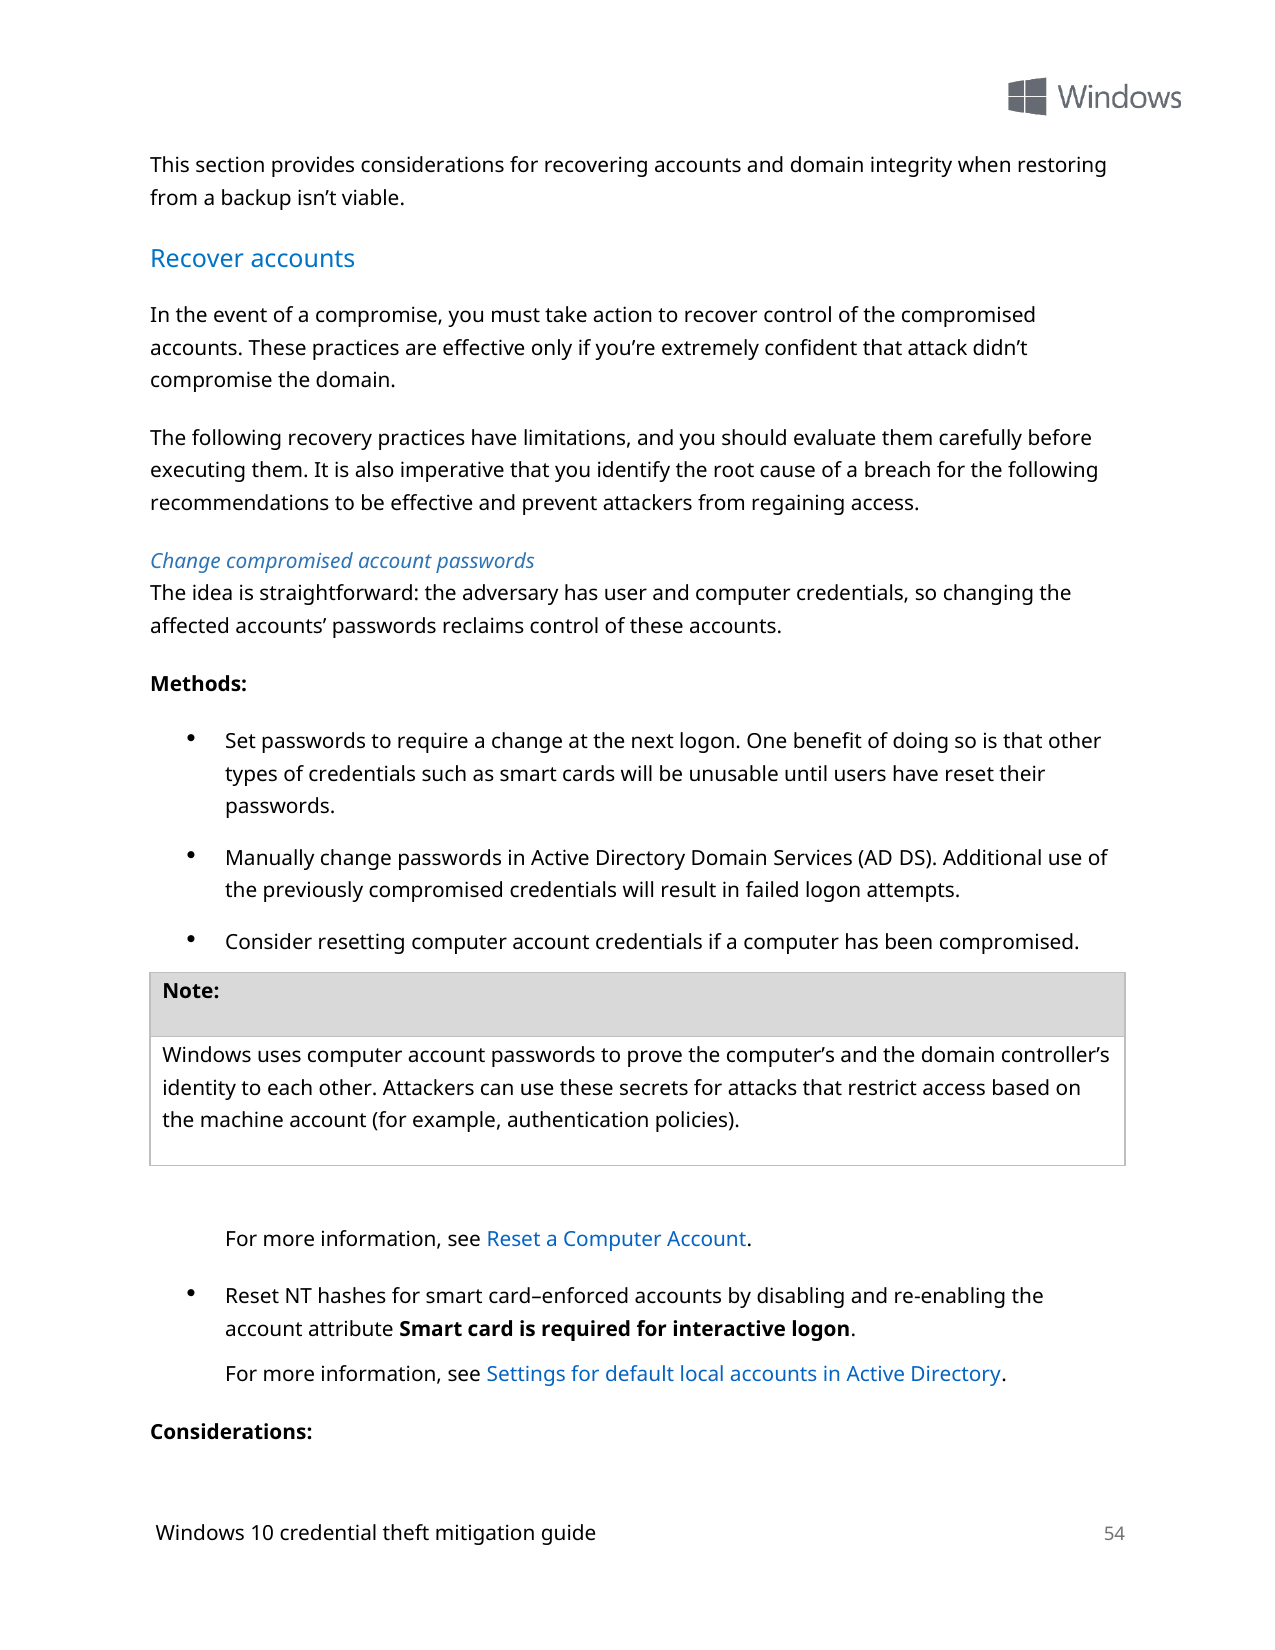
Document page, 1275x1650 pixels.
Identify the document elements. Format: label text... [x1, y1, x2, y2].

text The idea is straightforward: the adversary has user and computer credentials, so changing the affected accounts’ passwords reclaims control of these accounts. [150, 578, 1125, 639]
text In the event of a compromise, you must take action to recover control of the compromised accounts. These practices are effective only if you’re extremely confident that attack didn’t compromise the domain. [150, 300, 1125, 394]
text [150, 150, 1125, 211]
text Considerations: [150, 1417, 1125, 1445]
list Manually change passwords in Active Directory Domain Services (AD DS). Additional use of the previously compromised credentials will result in failed logon attempts. [187, 843, 1125, 904]
table_cell Windows uses computer account passwords to prove the computer’s and the domain controller’s identity to each other. Attackers can use these secrets for attacks that restrict access based on the machine account (for example, authentication policies). [151, 1037, 1124, 1165]
list Set passwords to require a change at the next logon. One benefit of doing so is that other types of credentials such as smart cards will be unusable until users have reset their passwords. [187, 726, 1125, 820]
text The following recovery practices have limitations, and you should evaluate them carefully before executing them. It is also imperative that you identify the root cause of a breach for the following recommendations to be effective and prevent attackers from regaining access. [150, 423, 1125, 517]
list For more information, see Reset a Computer Account. [225, 1224, 1125, 1252]
table_header Note: [151, 973, 1124, 1036]
text Methods: [150, 669, 1125, 697]
subtitle Recover accounts [150, 240, 1125, 274]
subtitle Change compromised account passwords [150, 546, 1125, 574]
list For more information, see Settings for default local accounts in Active Directory. [225, 1359, 1125, 1388]
list Reset NT hashes for smart card–enforced accounts by disabling and re-enabling the account attribute Smart card is required for interactive logon. [187, 1281, 1125, 1342]
list Consider resetting computer account credentials if a computer has been compromised. [187, 927, 1125, 955]
